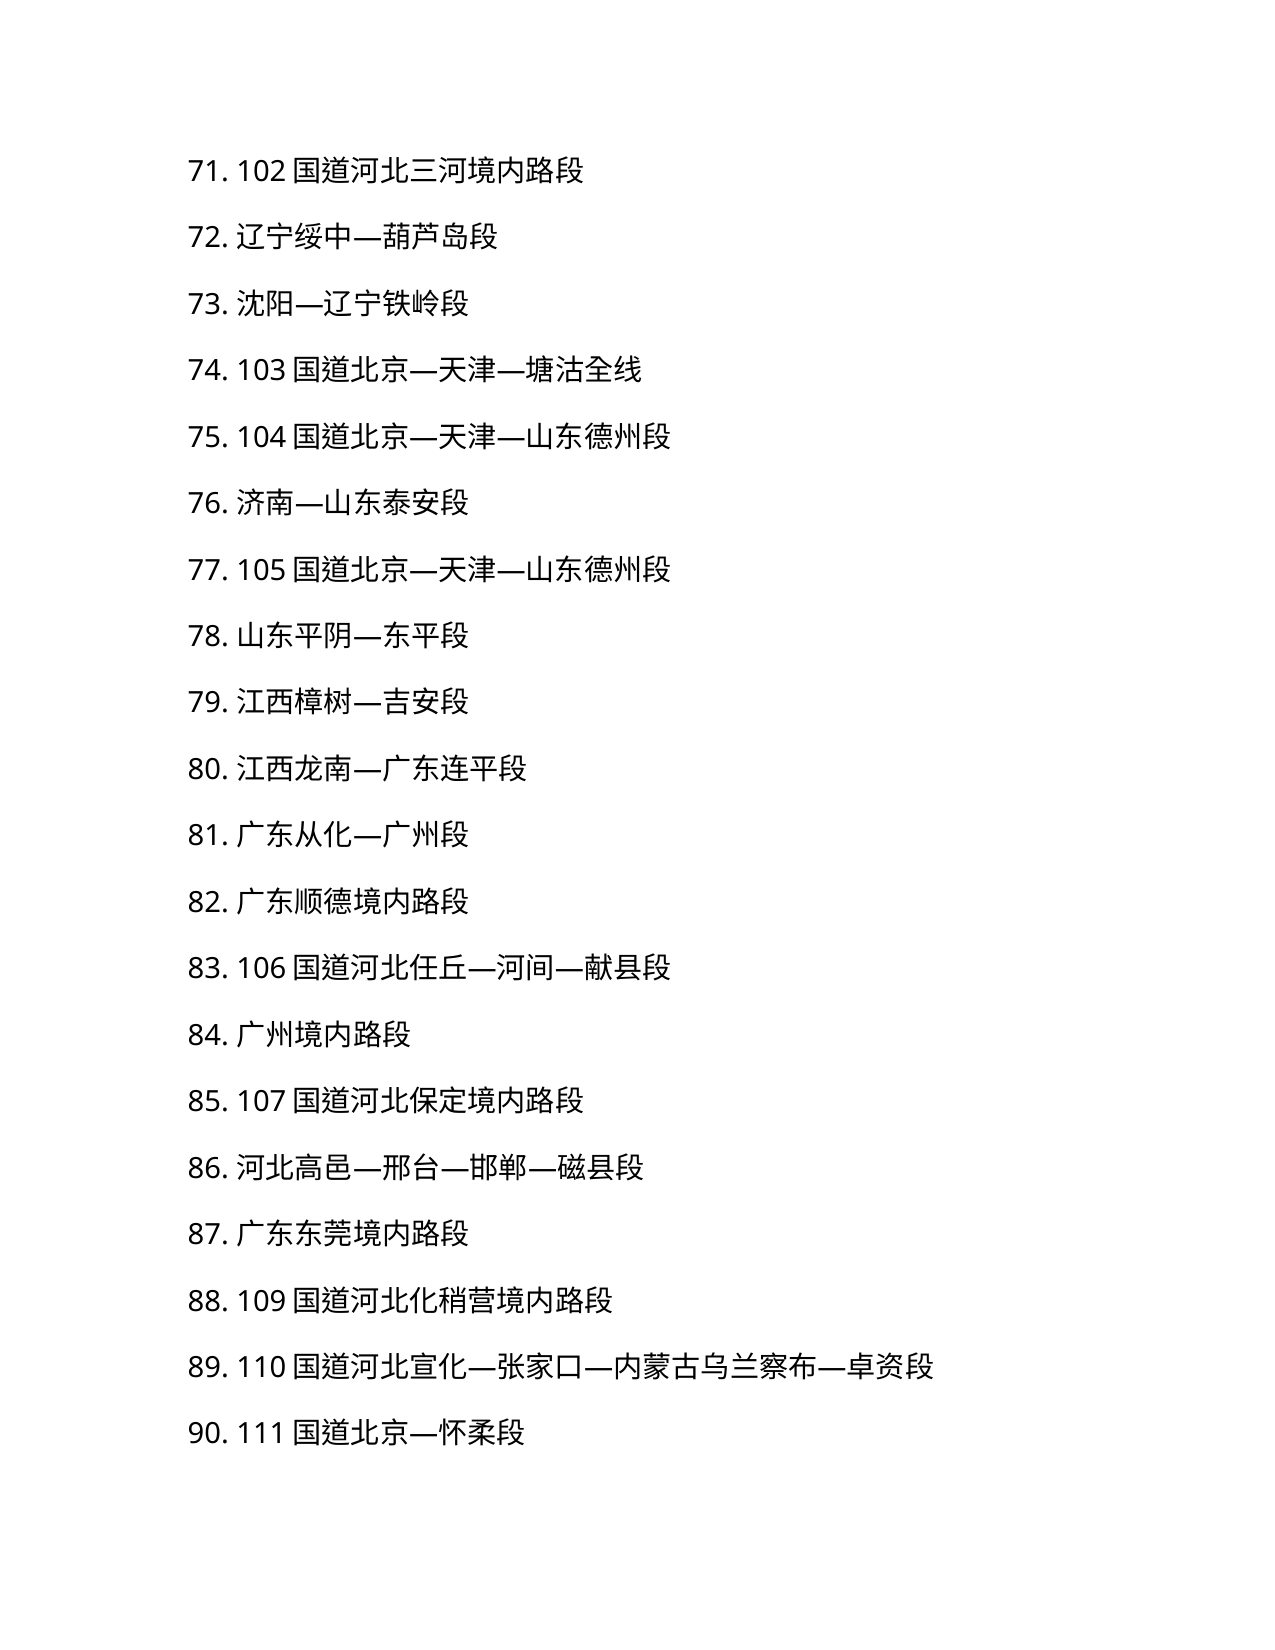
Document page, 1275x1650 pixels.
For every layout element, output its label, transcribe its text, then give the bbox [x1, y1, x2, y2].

text 81. 广东从化—广州段 [187, 814, 1087, 854]
text 90. 111国道北京—怀柔段 [187, 1413, 1087, 1452]
text 79. 江西樟树—吉安段 [187, 682, 1087, 721]
text 88. 109国道河北化稍营境内路段 [187, 1280, 1087, 1319]
text 78. 山东平阴—东平段 [187, 615, 1087, 655]
text 72. 辽宁绥中—葫芦岛段 [187, 216, 1087, 256]
text 80. 江西龙南—广东连平段 [187, 748, 1087, 788]
text 71. 102国道河北三河境内路段 [187, 150, 1087, 190]
text 83. 106国道河北任丘—河间—献县段 [187, 947, 1087, 987]
text 87. 广东东莞境内路段 [187, 1213, 1087, 1253]
text 86. 河北高邑—邢台—邯郸—磁县段 [187, 1147, 1087, 1187]
text 84. 广州境内路段 [187, 1014, 1087, 1054]
text 77. 105国道北京—天津—山东德州段 [187, 549, 1087, 588]
text 73. 沈阳—辽宁铁岭段 [187, 283, 1087, 323]
text 75. 104国道北京—天津—山东德州段 [187, 416, 1087, 456]
text 82. 广东顺德境内路段 [187, 881, 1087, 921]
text 85. 107国道河北保定境内路段 [187, 1080, 1087, 1120]
text 89. 110国道河北宣化—张家口—内蒙古乌兰察布—卓资段 [187, 1346, 1087, 1386]
text 76. 济南—山东泰安段 [187, 482, 1087, 522]
text 74. 103国道北京—天津—塘沽全线 [187, 349, 1087, 389]
